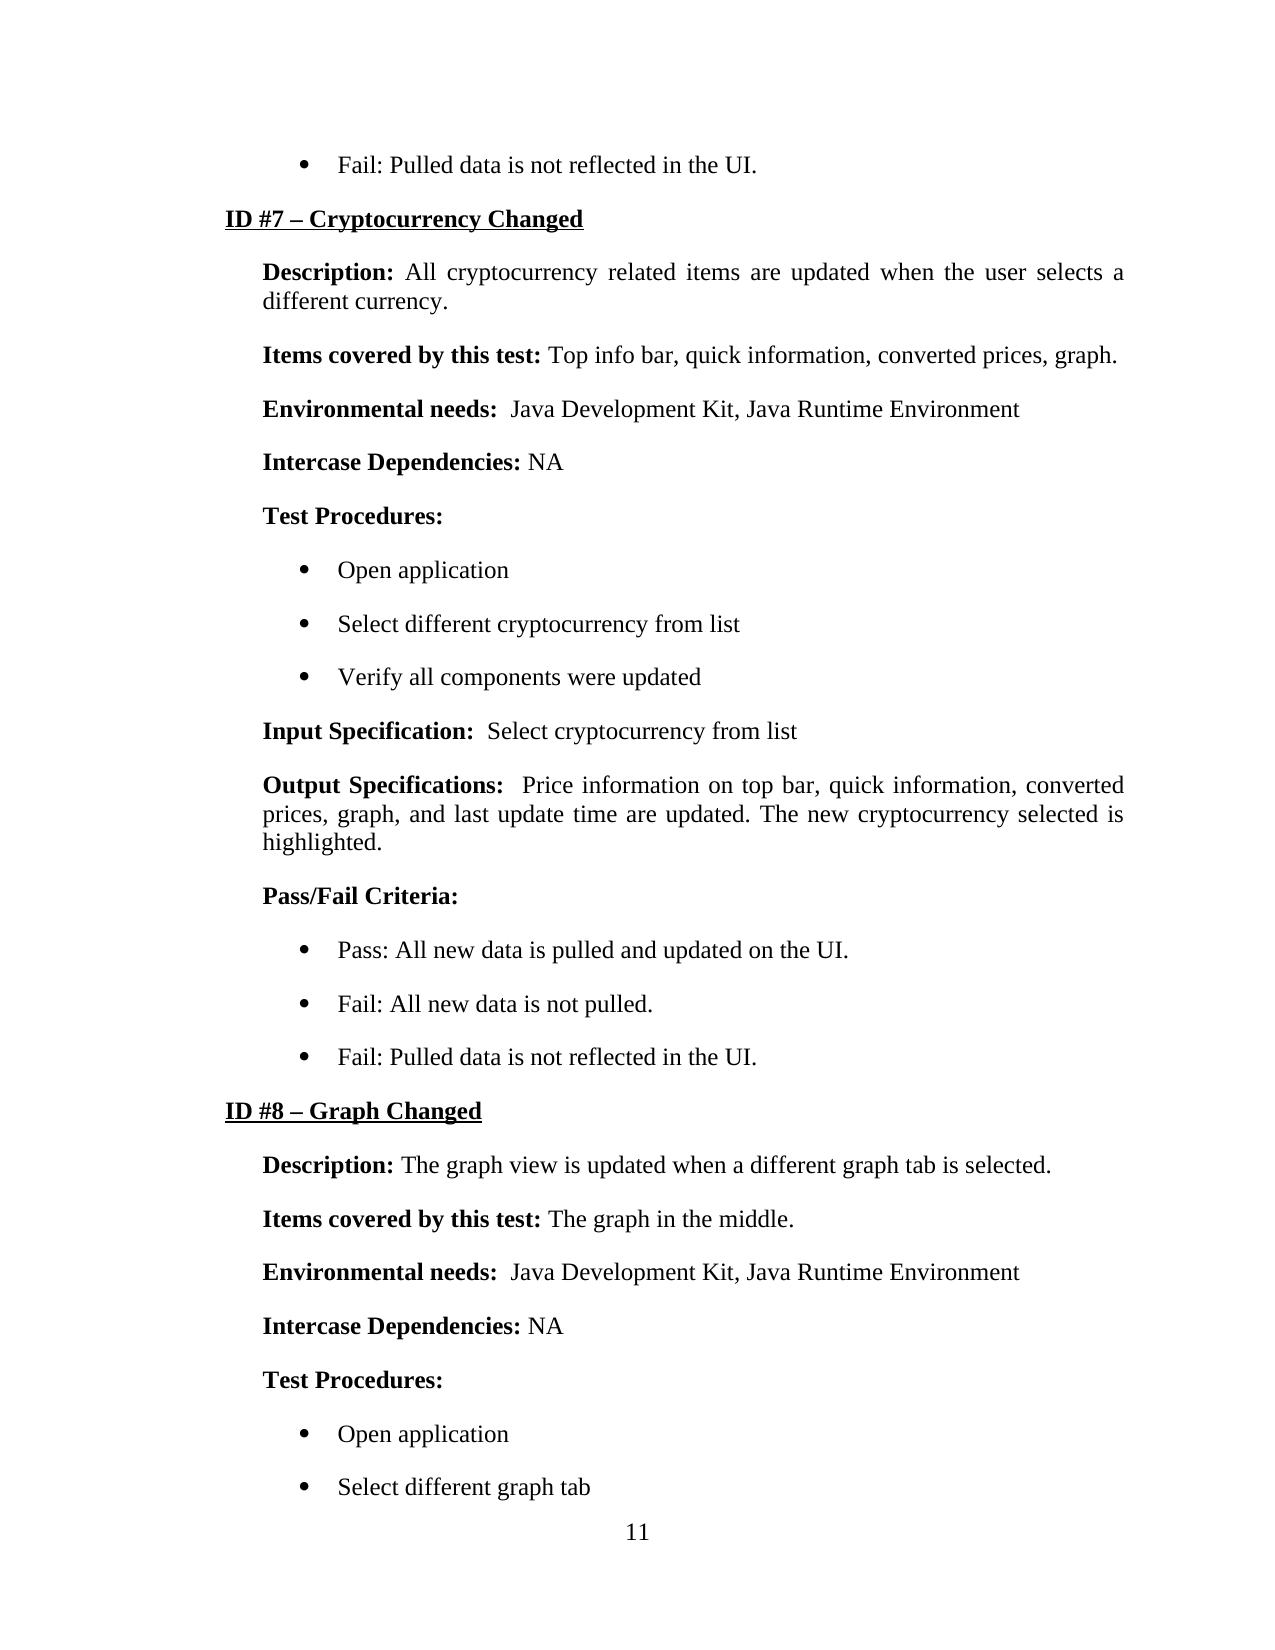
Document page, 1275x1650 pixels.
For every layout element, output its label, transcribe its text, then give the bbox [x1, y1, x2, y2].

text ID #7 – Cryptocurrency Changed [225, 204, 1125, 232]
list Fail: All new data is not pulled. [300, 989, 1125, 1017]
text ID #8 – Graph Changed [225, 1096, 1125, 1125]
text Environmental needs: Java Development Kit, Java Runtime Environment [262, 394, 1125, 422]
text Input Specification: Select cryptocurrency from list [262, 716, 1125, 745]
text Intercase Dependencies: NA [262, 1311, 1125, 1340]
text Test Procedures: [262, 501, 1125, 530]
list Open application [300, 1419, 1125, 1447]
list Select different graph tab [300, 1472, 1125, 1501]
list Open application [300, 555, 1125, 584]
text Items covered by this test: Top info bar, quick information, converted prices, graph. [262, 340, 1125, 369]
text Output Specifications: Price information on top bar, quick information, converted prices, graph, and last update time are updated. The new cryptocurrency selected is highlighted. [262, 770, 1125, 856]
list Select different cryptocurrency from list [300, 609, 1125, 637]
text Test Procedures: [262, 1365, 1125, 1394]
text Intercase Dependencies: NA [262, 447, 1125, 476]
text Description: All cryptocurrency related items are updated when the user selects a different currency. [262, 257, 1125, 315]
text Items covered by this test: The graph in the middle. [262, 1204, 1125, 1232]
text Pass/Fail Criteria: [262, 881, 1125, 910]
list Fail: Pulled data is not reflected in the UI. [300, 150, 1125, 179]
list Pass: All new data is pulled and updated on the UI. [300, 935, 1125, 964]
text Environmental needs: Java Development Kit, Java Runtime Environment [262, 1257, 1125, 1286]
list Verify all components were updated [300, 662, 1125, 691]
text Description: The graph view is updated when a different graph tab is selected. [262, 1150, 1125, 1179]
list Fail: Pulled data is not reflected in the UI. [300, 1042, 1125, 1071]
